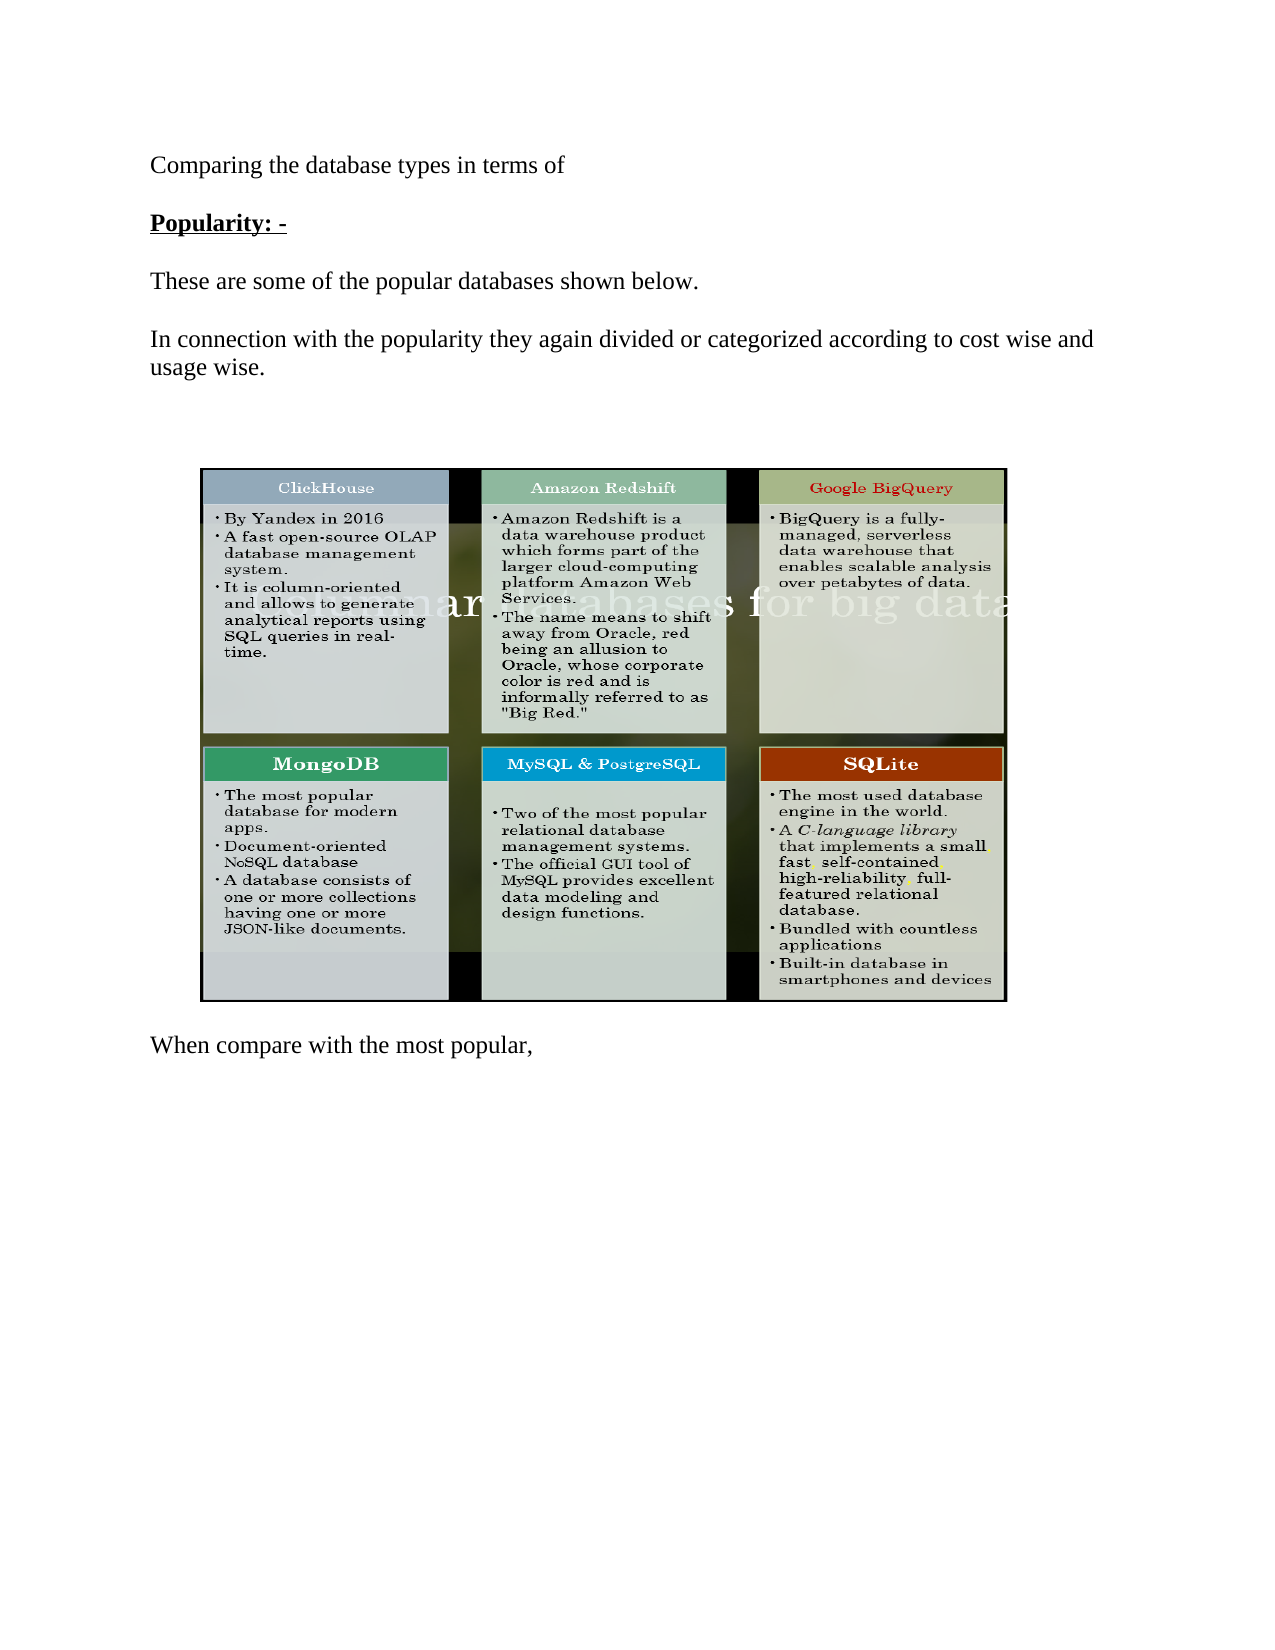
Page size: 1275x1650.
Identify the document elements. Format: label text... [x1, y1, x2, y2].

text These are some of the popular databases shown below. [150, 266, 1125, 294]
text In connection with the popularity they again divided or categorized according to cost wise and usage wise. [150, 324, 1125, 381]
picture [200, 468, 1008, 1002]
text Comparing the database types in terms of [150, 150, 1125, 179]
text Popularity: - [150, 208, 1125, 237]
text When compare with the most popular, [150, 1031, 1125, 1059]
